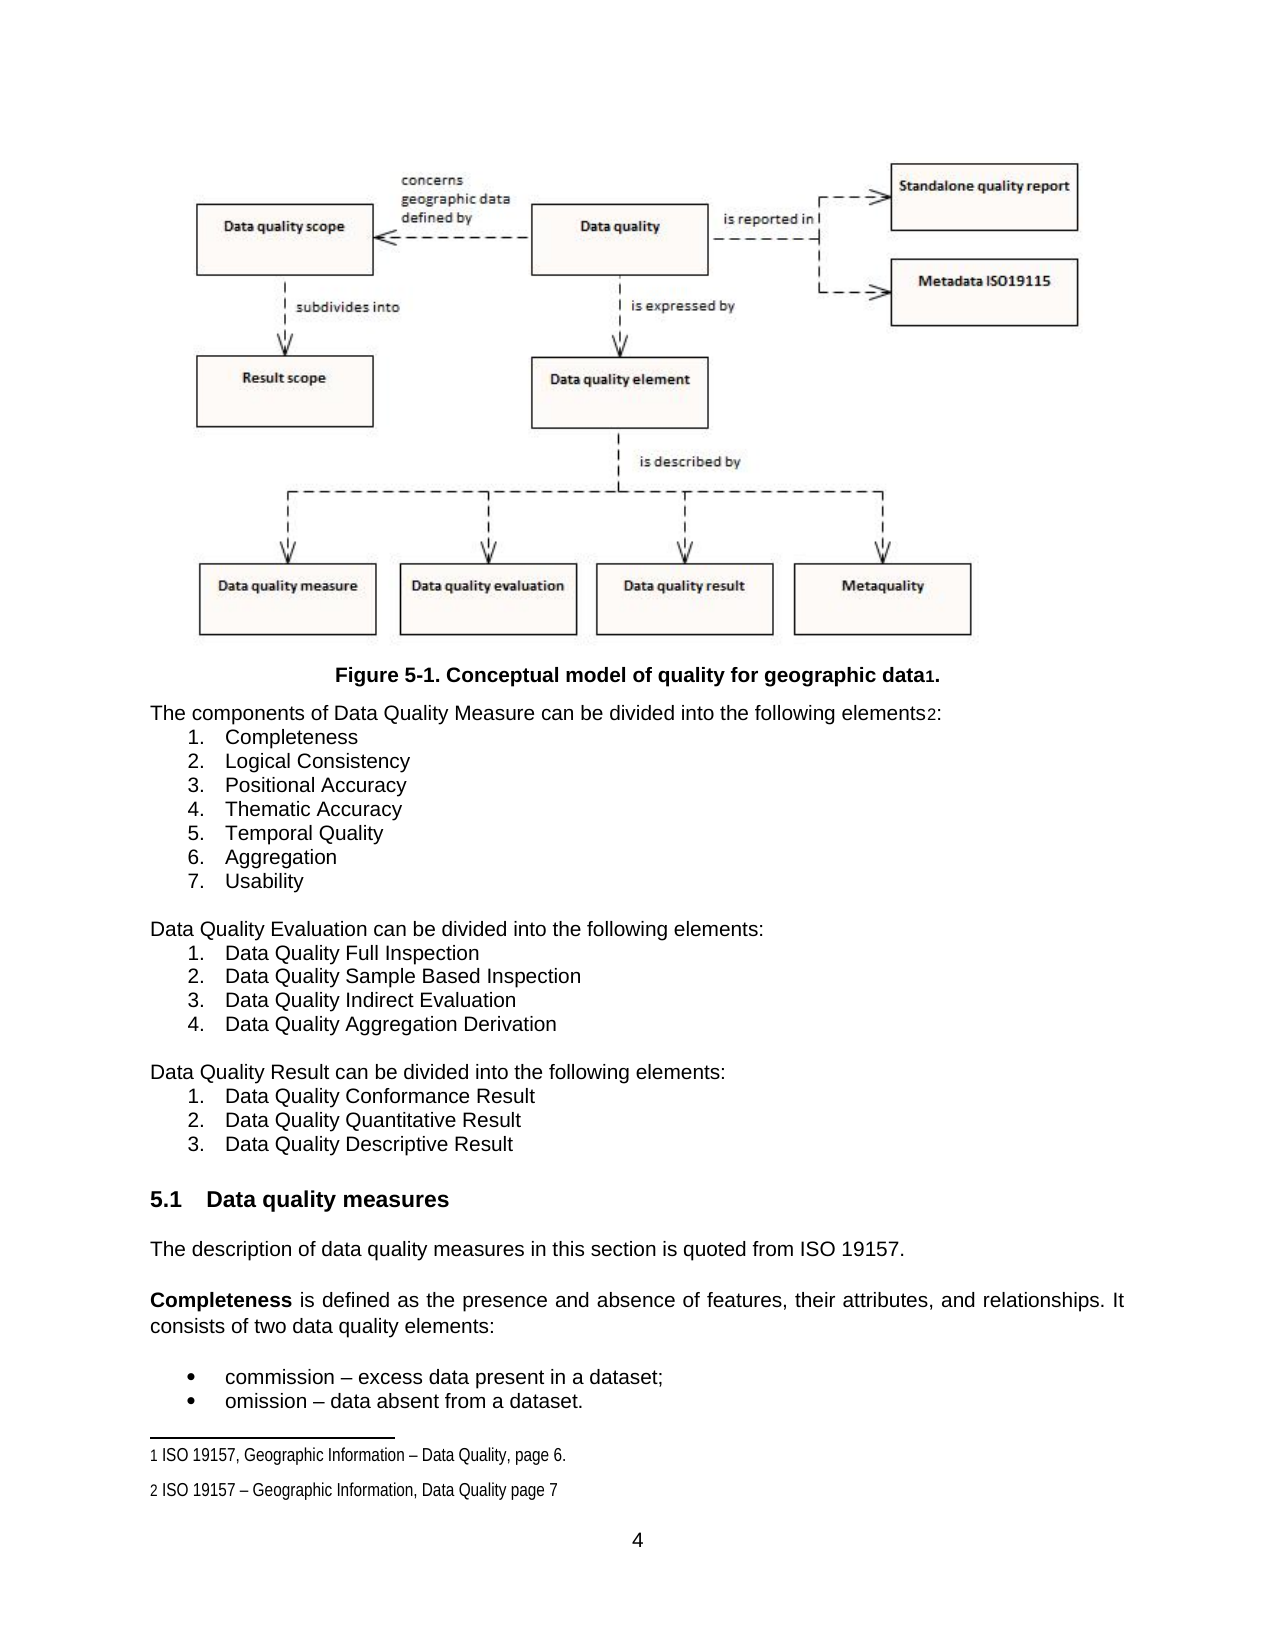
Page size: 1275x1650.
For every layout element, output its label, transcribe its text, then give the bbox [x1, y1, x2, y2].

text Data Quality Evaluation can be divided into the following elements: [150, 916, 1125, 940]
list Usability [187, 868, 1125, 892]
list Completeness [187, 725, 1125, 749]
list Data Quality Quantitative Result [187, 1108, 1125, 1132]
list Positional Accuracy [187, 773, 1125, 797]
list omission – data absent from a dataset. [187, 1389, 1125, 1413]
list Data Quality Aggregation Derivation [187, 1012, 1125, 1036]
text Completeness is defined as the presence and absence of features, their attributes, and relationships. It consists of two data quality elements: [150, 1288, 1125, 1338]
list Logical Consistency [187, 749, 1125, 773]
list Data Quality Full Inspection [187, 940, 1125, 964]
text Figure 5-1. Conceptual model of quality for geographic data. [150, 662, 1125, 686]
list commission – excess data present in a dataset; [187, 1365, 1125, 1389]
subtitle Data quality measures [150, 1186, 1125, 1212]
text Data Quality Result can be divided into the following elements: [150, 1060, 1125, 1084]
list Aggregation [187, 844, 1125, 868]
list Temporal Quality [187, 821, 1125, 844]
list Thematic Accuracy [187, 797, 1125, 821]
picture [182, 150, 1093, 650]
list Data Quality Indirect Evaluation [187, 988, 1125, 1012]
text The components of Data Quality Measure can be divided into the following elements: [150, 701, 1125, 725]
list Data Quality Descriptive Result [187, 1132, 1125, 1156]
text The description of data quality measures in this section is quoted from ISO 19157. [150, 1237, 1125, 1261]
list Data Quality Sample Based Inspection [187, 964, 1125, 988]
list Data Quality Conformance Result [187, 1084, 1125, 1108]
